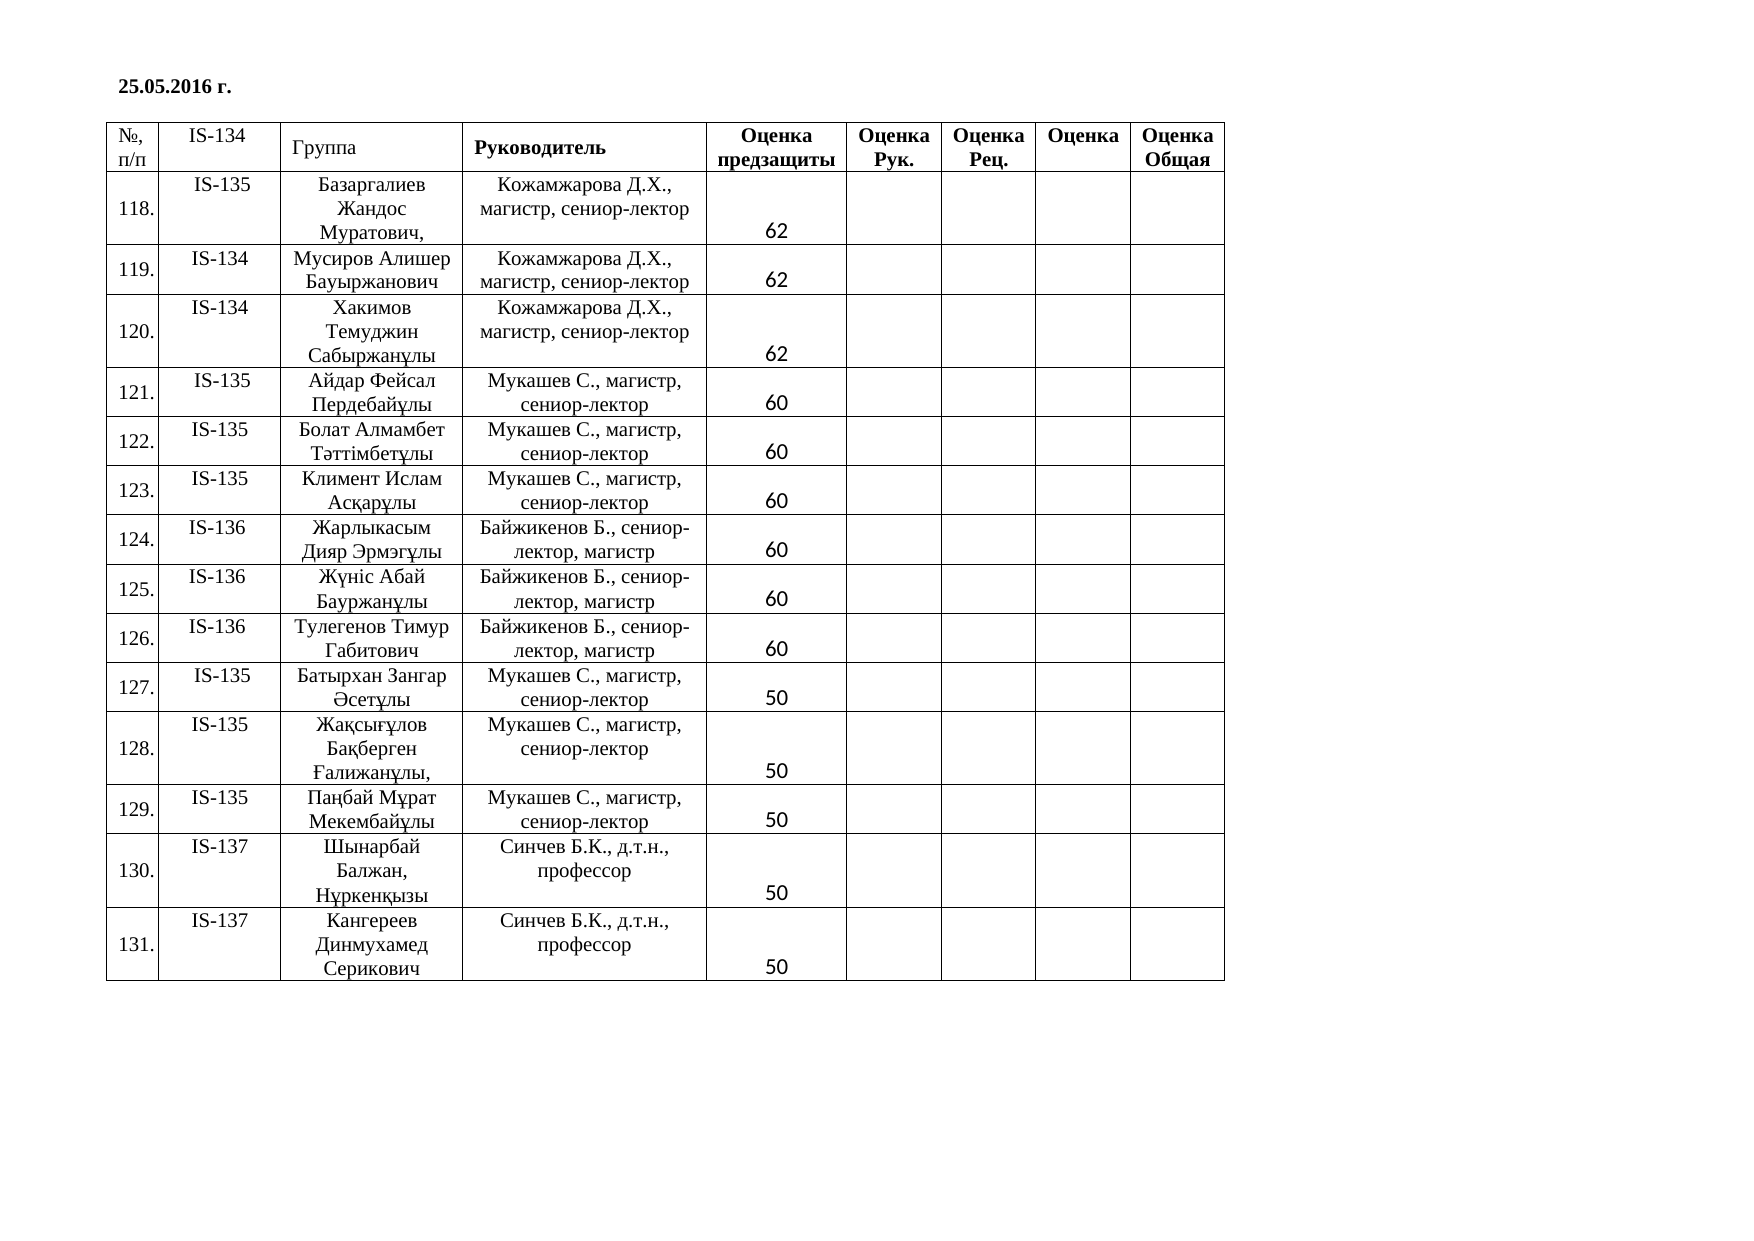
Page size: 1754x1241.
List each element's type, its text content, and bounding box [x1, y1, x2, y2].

table_cell [107, 172, 158, 244]
table_cell [942, 908, 1035, 980]
table_cell Байжикенов Б., сениор-лектор, магистр [463, 565, 706, 613]
table_cell 50 [707, 712, 846, 784]
table_cell Базаргалиев Жандос Муратович, [281, 172, 462, 244]
table_cell IS-136 [159, 565, 280, 613]
table_cell IS-137 [159, 908, 280, 980]
table_cell Мукашев С., магистр, сениор-лектор [463, 785, 706, 833]
table_cell [1131, 245, 1224, 293]
table_cell [1131, 785, 1224, 833]
table_cell [847, 417, 941, 465]
table_cell [847, 908, 941, 980]
table_cell [942, 172, 1035, 244]
table_cell [942, 712, 1035, 784]
table_cell IS-136 [159, 515, 280, 563]
table_cell [107, 908, 158, 980]
table_cell [1131, 908, 1224, 980]
table_header Оценка Общая [1131, 123, 1224, 171]
table_cell IS-135 [159, 417, 280, 465]
table_header Руководитель [463, 123, 706, 171]
table_header Группа [281, 123, 462, 171]
table_cell 50 [707, 663, 846, 711]
table_cell [107, 295, 158, 367]
table_cell [942, 417, 1035, 465]
table_cell [942, 834, 1035, 907]
table_cell Жүніс Абай Бауржанұлы [281, 565, 462, 613]
table_cell [942, 295, 1035, 367]
table_cell Синчев Б.К., д.т.н., профессор [463, 834, 706, 907]
table_cell [942, 663, 1035, 711]
table_cell [847, 295, 941, 367]
table_cell [1036, 368, 1130, 416]
table_cell Синчев Б.К., д.т.н., профессор [463, 908, 706, 980]
table_header №, п/п [107, 123, 158, 171]
table_cell IS-134 [159, 245, 280, 293]
table_header Оценка Рук. [847, 123, 941, 171]
table_cell 60 [707, 417, 846, 465]
table_cell [1036, 834, 1130, 907]
table_cell Байжикенов Б., сениор-лектор, магистр [463, 515, 706, 563]
table_cell IS-135 [159, 172, 280, 244]
table_cell 62 [707, 295, 846, 367]
table_cell IS-135 [159, 785, 280, 833]
table_cell [1131, 295, 1224, 367]
table_cell [942, 515, 1035, 563]
table_cell [1131, 712, 1224, 784]
table_cell [847, 172, 941, 244]
table_cell [1131, 417, 1224, 465]
table_cell [847, 785, 941, 833]
table_cell [107, 712, 158, 784]
table_cell Байжикенов Б., сениор-лектор, магистр [463, 614, 706, 662]
table_cell [847, 368, 941, 416]
table_cell [942, 565, 1035, 613]
table_cell Шынарбай Балжан, Нұркенқызы [281, 834, 462, 907]
table_cell Мукашев С., магистр, сениор-лектор [463, 663, 706, 711]
table_cell [1131, 663, 1224, 711]
table_cell [942, 614, 1035, 662]
text 25.05.2016 г. [118, 74, 1636, 98]
table_cell [107, 834, 158, 907]
table_cell [1131, 466, 1224, 514]
table_cell Мукашев С., магистр, сениор-лектор [463, 712, 706, 784]
table_cell [1131, 172, 1224, 244]
table_cell IS-137 [159, 834, 280, 907]
table_header IS-134 [159, 123, 280, 171]
table_cell Жарлыкасым Дияр Эрмэгұлы [281, 515, 462, 563]
table_cell [1036, 908, 1130, 980]
table_cell [1036, 614, 1130, 662]
table_cell 62 [707, 245, 846, 293]
table_cell IS-136 [159, 614, 280, 662]
table_cell [847, 466, 941, 514]
table_header Оценка предзащиты [707, 123, 846, 171]
table_cell Кангереев Динмухамед Серикович [281, 908, 462, 980]
table_cell [942, 466, 1035, 514]
table_cell [847, 712, 941, 784]
table_cell [1036, 565, 1130, 613]
table_cell [1036, 785, 1130, 833]
table_cell 60 [707, 368, 846, 416]
table_cell [847, 614, 941, 662]
table_cell Кожамжарова Д.Х., магистр, сениор-лектор [463, 295, 706, 367]
table_cell Кожамжарова Д.Х., магистр, сениор-лектор [463, 172, 706, 244]
table_cell [1131, 834, 1224, 907]
table_cell [942, 368, 1035, 416]
table_cell Хакимов Темуджин Сабыржанұлы [281, 295, 462, 367]
table_cell 50 [707, 834, 846, 907]
table_cell Айдар Фейсал Пердебайұлы [281, 368, 462, 416]
table_cell [1131, 565, 1224, 613]
table_cell 60 [707, 515, 846, 563]
table_cell Жақсығұлов Бақберген Ғалижанұлы, [281, 712, 462, 784]
table_cell IS-135 [159, 712, 280, 784]
table_cell [1036, 663, 1130, 711]
table_cell 50 [707, 908, 846, 980]
table_cell [107, 417, 158, 465]
table_cell [1131, 515, 1224, 563]
table_cell [107, 245, 158, 293]
table_cell Болат Алмамбет Тәттімбетұлы [281, 417, 462, 465]
table_cell [107, 368, 158, 416]
table_cell Мукашев С., магистр, сениор-лектор [463, 466, 706, 514]
table_header Оценка [1036, 123, 1130, 171]
table_cell [942, 785, 1035, 833]
table_cell [1036, 295, 1130, 367]
table_cell [1036, 515, 1130, 563]
table_cell Мусиров Алишер Бауыржанович [281, 245, 462, 293]
table_cell [1036, 172, 1130, 244]
table_cell 60 [707, 614, 846, 662]
table_cell [942, 245, 1035, 293]
table_cell 60 [707, 565, 846, 613]
table_cell IS-135 [159, 663, 280, 711]
table_cell [1131, 368, 1224, 416]
table_cell 50 [707, 785, 846, 833]
table_cell IS-134 [159, 295, 280, 367]
table_cell [107, 466, 158, 514]
table_cell [107, 785, 158, 833]
table_cell IS-135 [159, 368, 280, 416]
table_cell [847, 834, 941, 907]
table_cell Мукашев С., магистр, сениор-лектор [463, 417, 706, 465]
table_cell 62 [707, 172, 846, 244]
table_cell [1036, 712, 1130, 784]
table_cell [847, 663, 941, 711]
table_cell [847, 515, 941, 563]
table_cell Паңбай Мұрат Мекембайұлы [281, 785, 462, 833]
table_cell Тулегенов Тимур Габитович [281, 614, 462, 662]
table_header Оценка Рец. [942, 123, 1035, 171]
table_cell Кожамжарова Д.Х., магистр, сениор-лектор [463, 245, 706, 293]
table_cell Мукашев С., магистр, сениор-лектор [463, 368, 706, 416]
table_cell 60 [707, 466, 846, 514]
table_cell [1036, 245, 1130, 293]
table_cell [107, 565, 158, 613]
table_cell [1036, 466, 1130, 514]
table_cell [1131, 614, 1224, 662]
table_cell [847, 565, 941, 613]
table_cell Климент Ислам Асқарұлы [281, 466, 462, 514]
table_cell [1036, 417, 1130, 465]
table_cell [107, 663, 158, 711]
table_cell Батырхан Зангар Әсетұлы [281, 663, 462, 711]
table_cell IS-135 [159, 466, 280, 514]
table_cell [847, 245, 941, 293]
table_cell [107, 515, 158, 563]
table_cell [107, 614, 158, 662]
